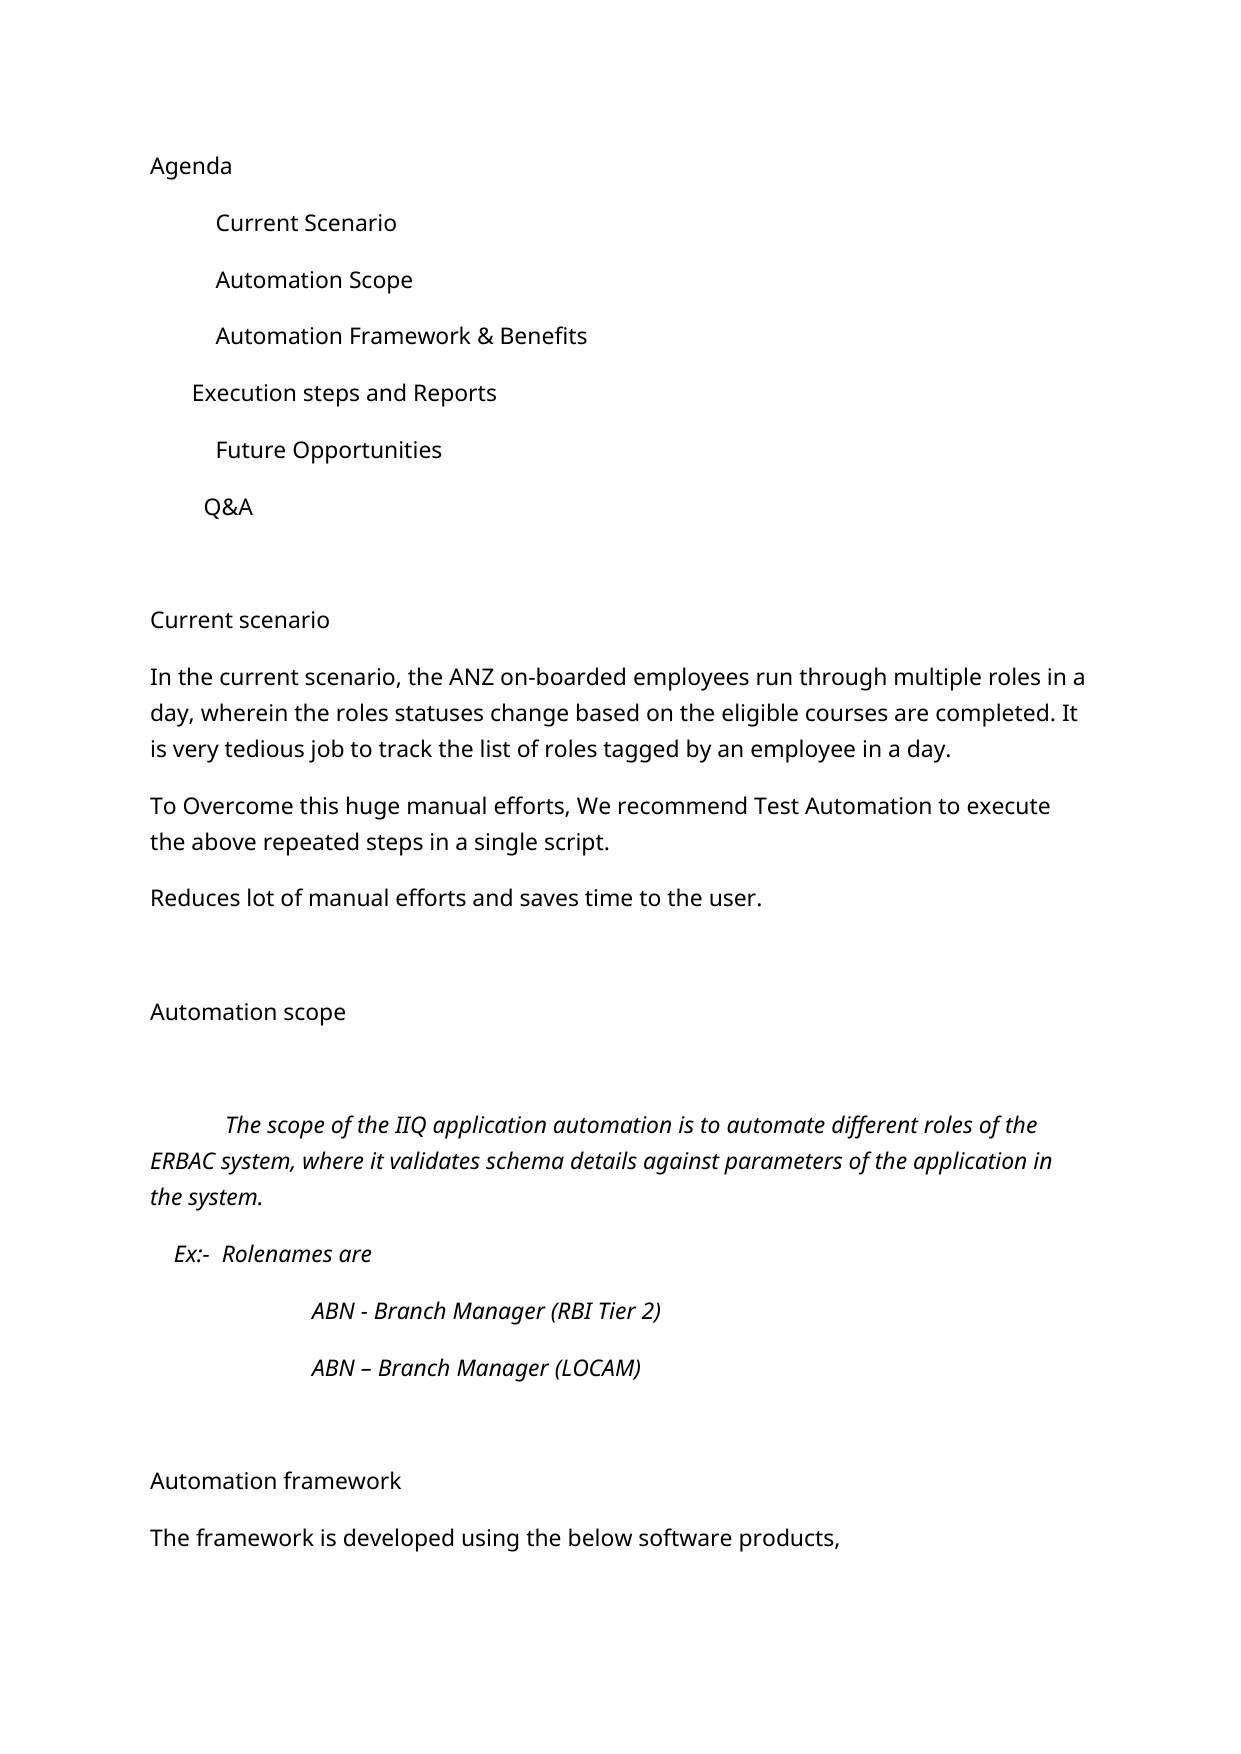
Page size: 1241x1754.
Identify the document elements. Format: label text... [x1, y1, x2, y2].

text Automation scope [150, 996, 1090, 1027]
text Automation Scope [150, 263, 1090, 295]
text Reduces lot of manual efforts and saves time to the user. [150, 882, 1090, 913]
text The scope of the IIQ application automation is to automate different roles of the ERBAC system, where it validates schema details against parameters of the application in the system. [150, 1109, 1090, 1212]
text Current Scenario [150, 207, 1090, 238]
text Current scenario [150, 604, 1090, 635]
text Automation framework [150, 1465, 1090, 1496]
text In the current scenario, the ANZ on-boarded employees run through multiple roles in a day, wherein the roles statuses change based on the eligible courses are completed. It is very tedious job to track the list of roles tagged by an employee in a day. [150, 661, 1090, 764]
text ABN – Branch Manager (LOCAM) [150, 1352, 1090, 1383]
text Future Opportunities [150, 434, 1090, 465]
text Q&A [150, 491, 1090, 522]
text The framework is developed using the below software products, [150, 1522, 1090, 1553]
text Execution steps and Reports [150, 377, 1090, 408]
text ABN - Branch Manager (RBI Tier 2) [150, 1295, 1090, 1326]
text To Overcome this huge manual efforts, We recommend Test Automation to execute the above repeated steps in a single script. [150, 789, 1090, 857]
text Automation Framework & Benefits [150, 320, 1090, 352]
text Ex:- Rolenames are [150, 1238, 1090, 1269]
text Agenda [150, 150, 1090, 181]
